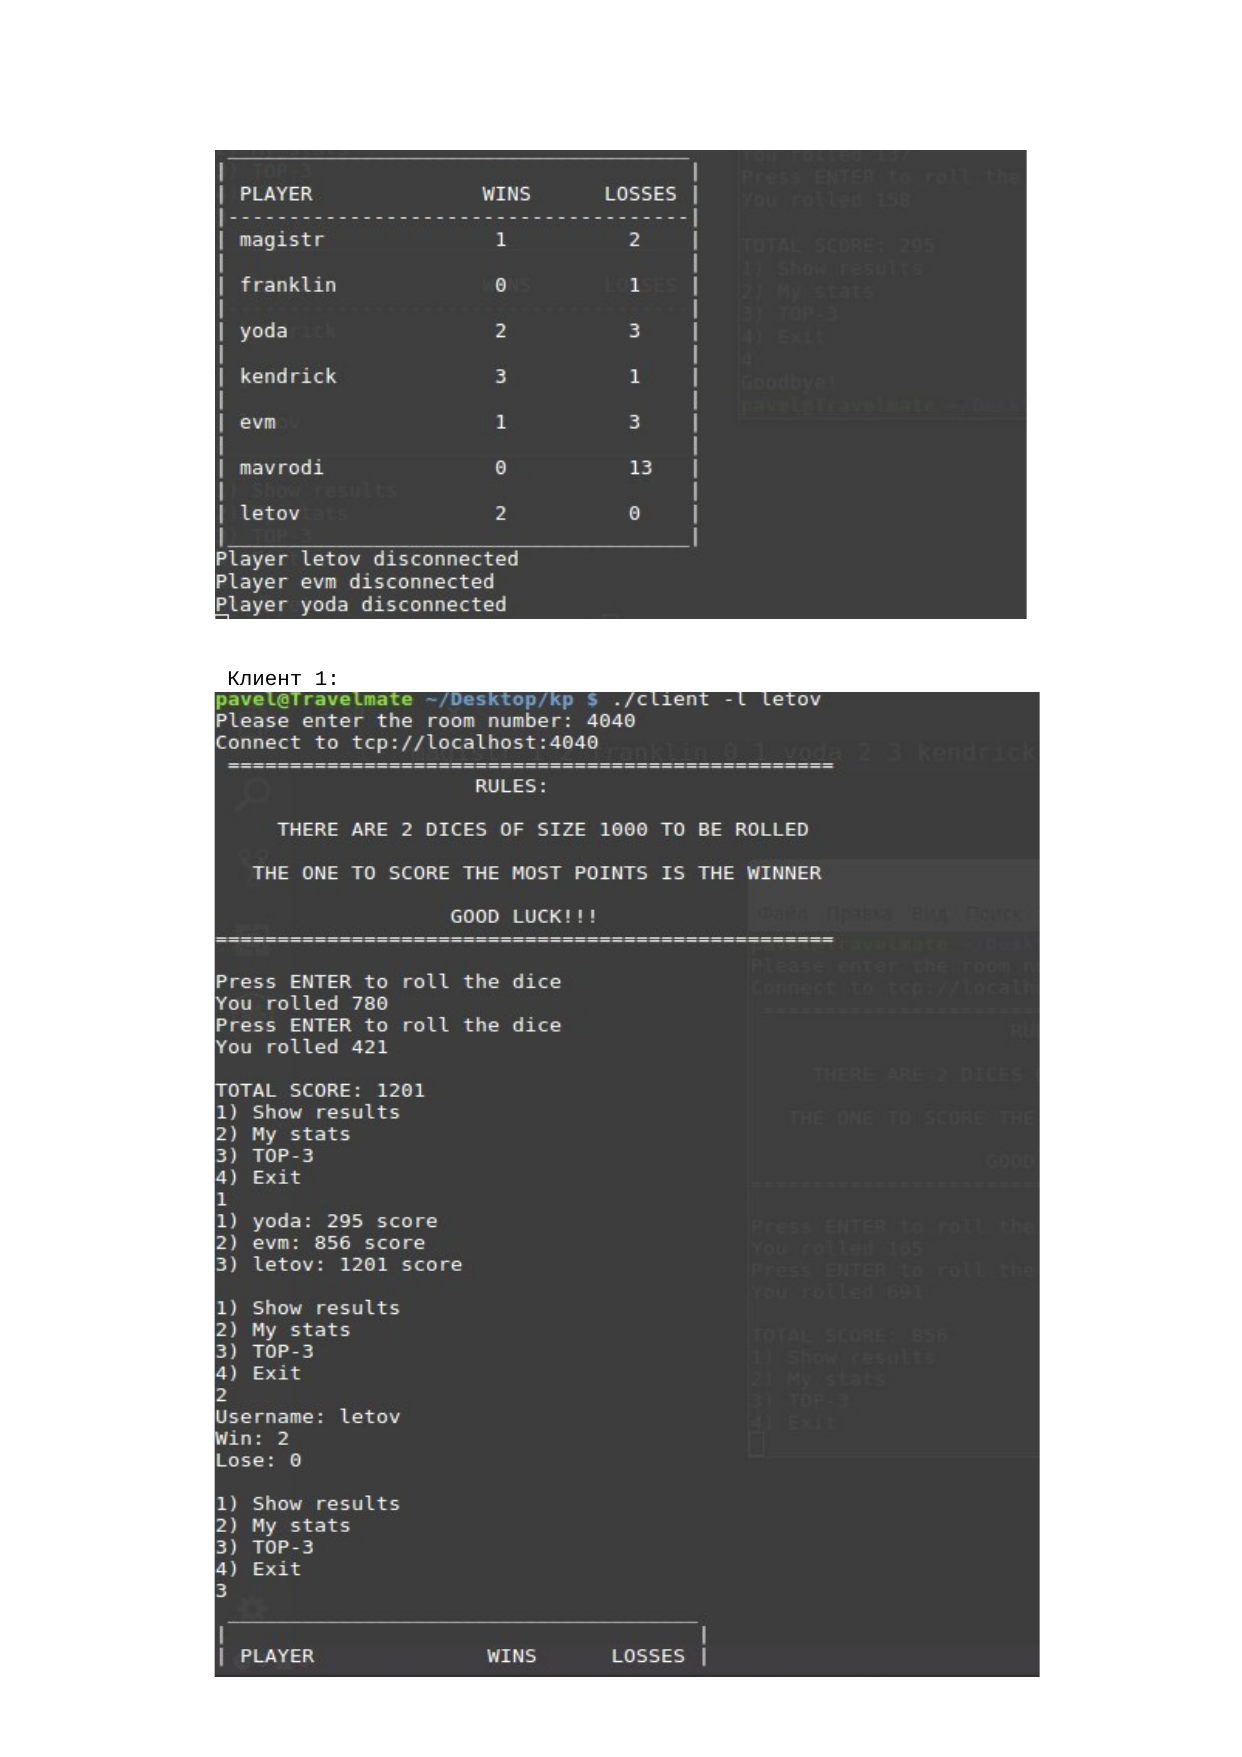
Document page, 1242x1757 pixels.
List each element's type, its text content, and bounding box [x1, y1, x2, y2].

picture [215, 150, 1027, 619]
picture [214, 692, 1040, 1677]
text Клиент 1: [139, 668, 1102, 692]
